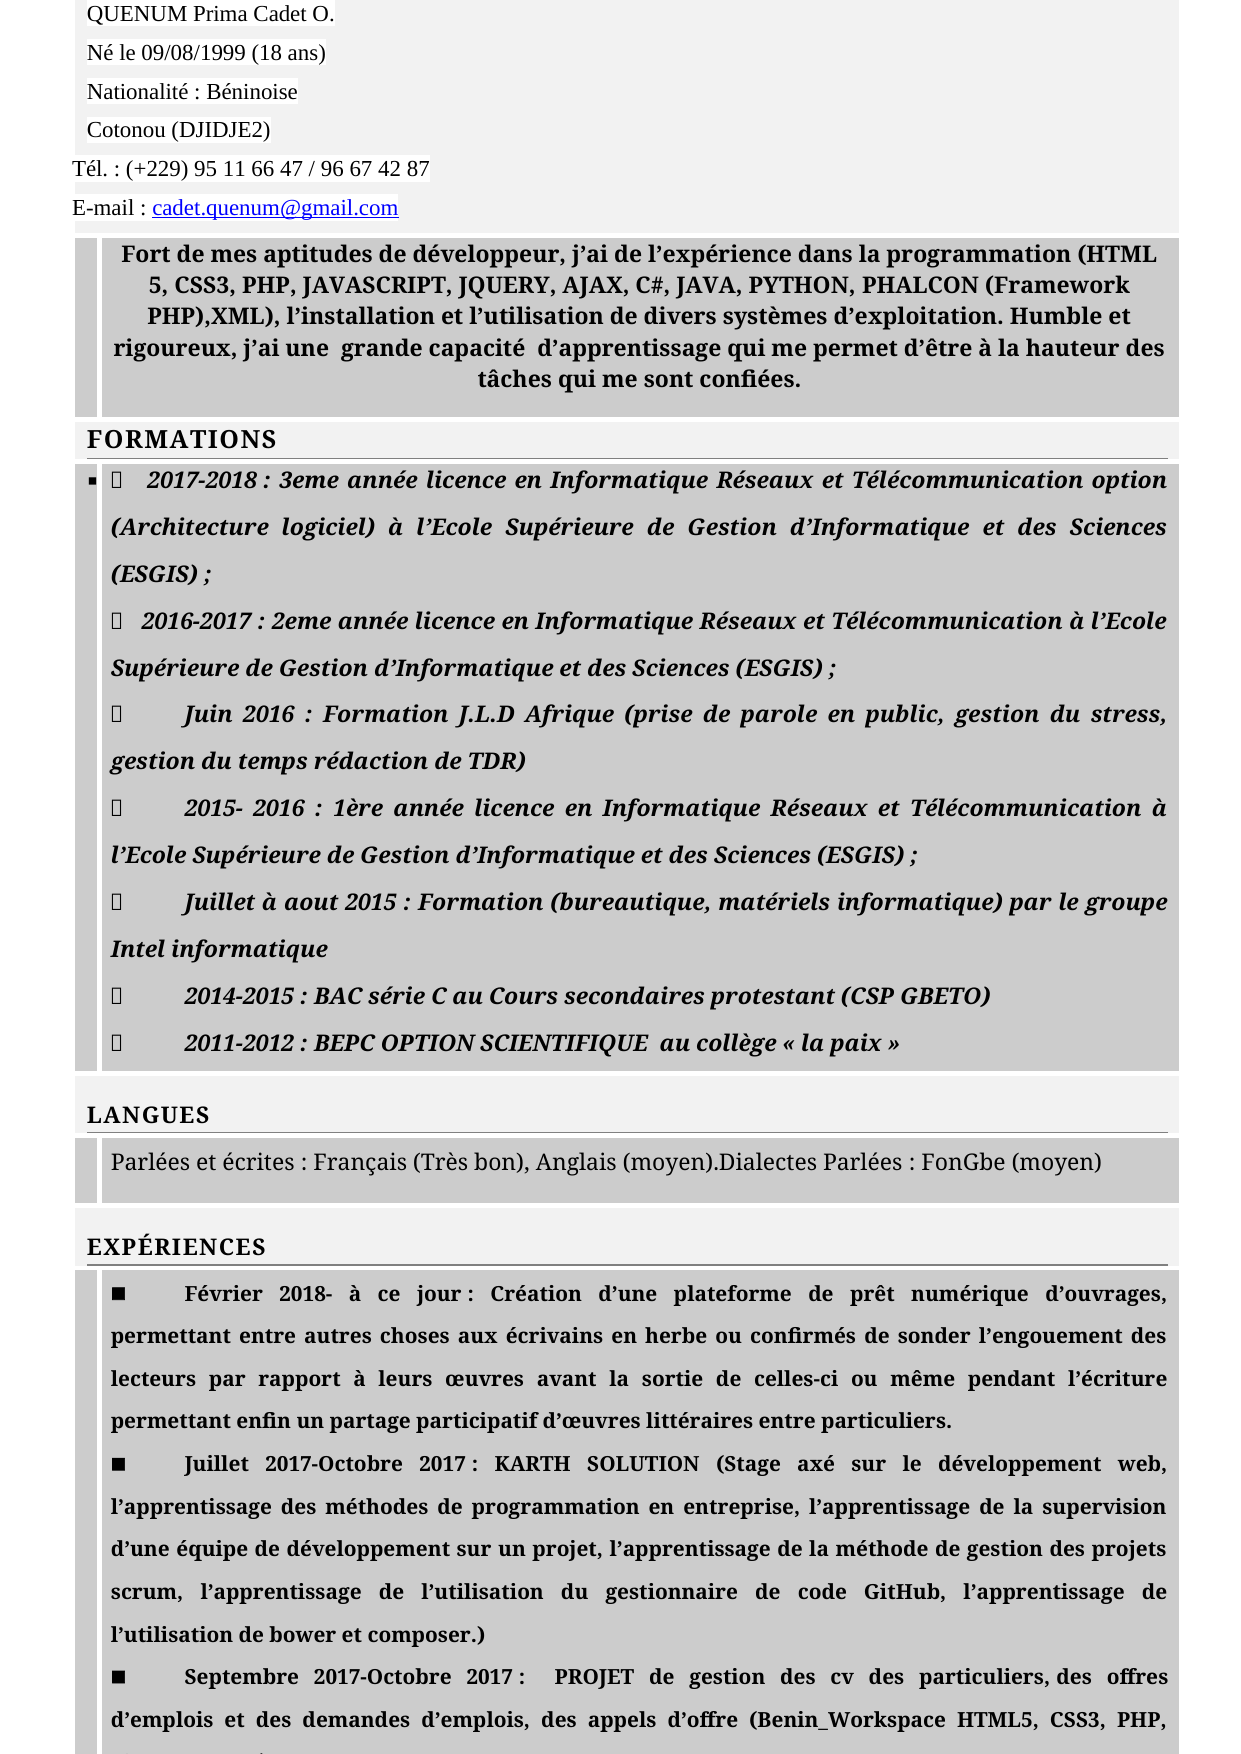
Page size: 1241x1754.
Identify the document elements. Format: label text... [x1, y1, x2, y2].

table_cell Formations [75, 422, 1179, 459]
table_cell [75, 238, 97, 417]
table_cell Langues [75, 1076, 1179, 1133]
table_cell Parlées et écrites : Français (Très bon), Anglais (moyen).Dialectes Parlées : FonGbe (moyen) [102, 1138, 1179, 1203]
table_cell Expériences [75, 1208, 1179, 1266]
table_cell Fort de mes aptitudes de développeur, j’ai de l’expérience dans la programmation (HTML 5, CSS3, PHP, JAVASCRIPT, JQUERY, AJAX, C#, JAVA, PYTHON, PHALCON (Framework PHP),XML), l’installation et l’utilisation de divers systèmes d’exploitation. Humble et rigoureux, j’ai une grande capacité d’apprentissage qui me permet d’être à la hauteur des tâches qui me sont confiées. [102, 238, 1179, 417]
table_header QUENUM Prima Cadet O. Né le 09/08/1999 (18 ans) Nationalité : Béninoise Cotonou (DJIDJE2) Tél. : (+229) 95 11 66 47 / 96 67 42 87 E-mail : cadet.quenum@gmail.com [75, 0, 1179, 233]
table_cell [75, 1138, 97, 1203]
table_cell Février 2018- à ce jour : Création d’une plateforme de prêt numérique d’ouvrages, permettant entre autres choses aux écrivains en herbe ou confirmés de sonder l’engouement des lecteurs par rapport à leurs œuvres avant la sortie de celles-ci ou même pendant l’écriture permettant enfin un partage participatif d’œuvres littéraires entre particuliers. Juillet 2017-Octobre 2017 : KARTH SOLUTION (Stage axé sur le développement web, l’apprentissage des méthodes de programmation en entreprise, l’apprentissage de la supervision d’une équipe de développement sur un projet, l’apprentissage de la méthode de gestion des projets scrum, l’apprentissage de l’utilisation du gestionnaire de code GitHub, l’apprentissage de l’utilisation de bower et composer.) Septembre 2017-Octobre 2017 : PROJET de gestion des cv des particuliers, des offres d’emplois et des demandes d’emplois, des appels d’offre (Benin_Workspace HTML5, CSS3, PHP, JQUERY, AJAX). Octobre 2016 – juin 2017 : JEU DE STRATEGIE AFRICAIN AWALE (LANGAGE C), PROJET DE GESTION DE COMPAGNIE DE VOYAGE (HTML 5, CSS 3, PHP). Janvier 2016 à ce jour : GENIE EN HERBE (recherche efficace d’informations, Développement de la culture générale, communication en public, gestion du stress) Décembre 2015 à ce jour : ESGIS OTAKU CLUB (cofondateur, animateur, formateur) Juillet 2013 à ce jour : ETS CISAMI (vente de matériels de construction, livraison) [102, 1270, 1179, 1754]
table_cell [75, 464, 97, 1071]
table_cell [75, 1270, 97, 1754]
table_cell  2017-2018 : 3eme année licence en Informatique Réseaux et Télécommunication option (Architecture logiciel) à l’Ecole Supérieure de Gestion d’Informatique et des Sciences (ESGIS) ;  2016-2017 : 2eme année licence en Informatique Réseaux et Télécommunication à l’Ecole Supérieure de Gestion d’Informatique et des Sciences (ESGIS) ;  Juin 2016 : Formation J.L.D Afrique (prise de parole en public, gestion du stress, gestion du temps rédaction de TDR)  2015- 2016 : 1ère année licence en Informatique Réseaux et Télécommunication à l’Ecole Supérieure de Gestion d’Informatique et des Sciences (ESGIS) ;  Juillet à aout 2015 : Formation (bureautique, matériels informatique) par le groupe Intel informatique  2014-2015 : BAC série C au Cours secondaires protestant (CSP GBETO)  2011-2012 : BEPC OPTION SCIENTIFIQUE au collège « la paix » [102, 464, 1179, 1071]
